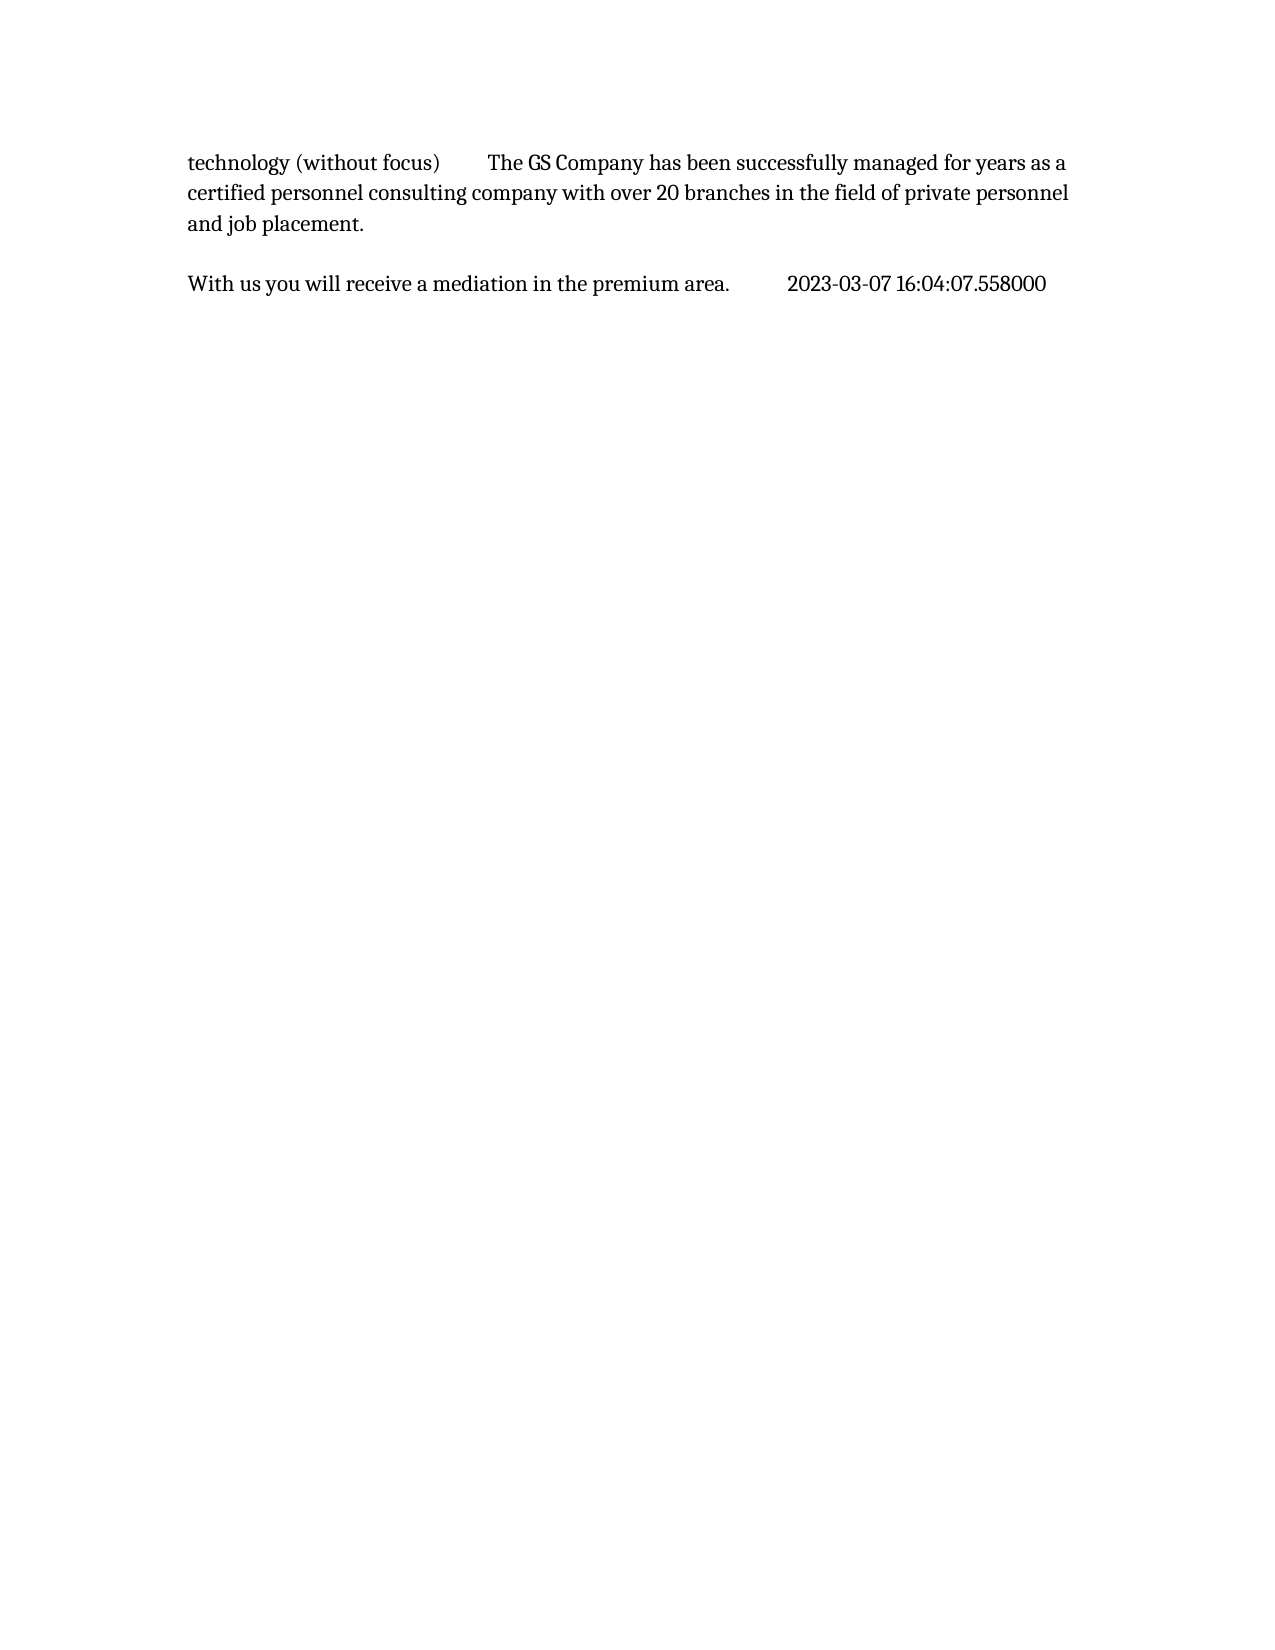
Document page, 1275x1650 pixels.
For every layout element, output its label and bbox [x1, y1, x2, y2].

text [187, 150, 1087, 327]
